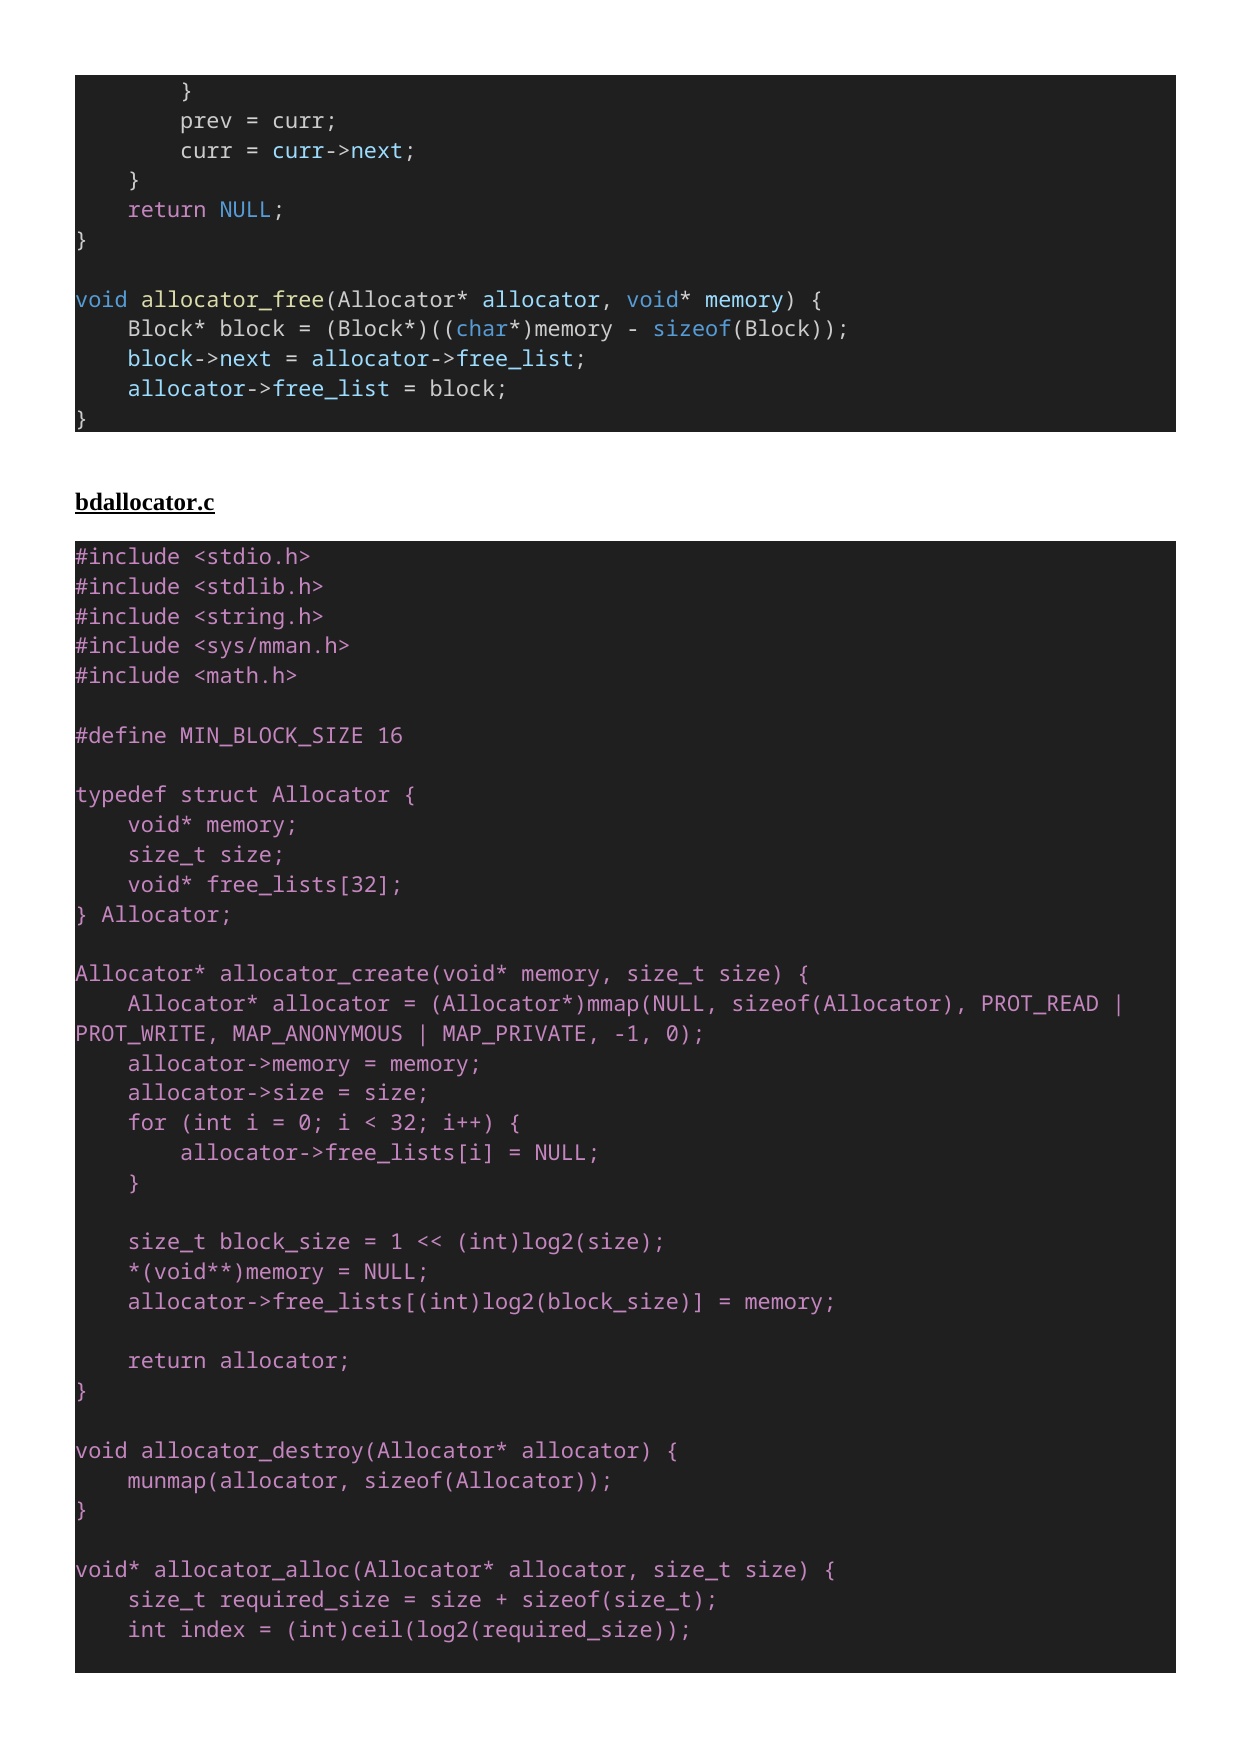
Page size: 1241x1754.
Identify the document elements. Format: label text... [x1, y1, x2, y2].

text allocator->size = size; [75, 1077, 1176, 1107]
text *(void**)memory = NULL; [75, 1256, 1176, 1286]
text Allocator* allocator_create(void* memory, size_t size) { [75, 958, 1176, 988]
text Allocator* allocator = (Allocator*)mmap(NULL, sizeof(Allocator), PROT_READ | PROT_WRITE, MAP_ANONYMOUS | MAP_PRIVATE, -1, 0); [75, 988, 1176, 1048]
text return NULL; [75, 194, 1176, 224]
text #include <math.h> [75, 660, 1176, 690]
text } [75, 1375, 1176, 1405]
text void allocator_destroy(Allocator* allocator) { [75, 1435, 1176, 1465]
text Block* block = (Block*)((char*)memory - sizeof(Block)); [75, 313, 1176, 343]
text void* memory; [75, 809, 1176, 839]
text #define MIN_BLOCK_SIZE 16 [75, 720, 1176, 750]
text } [75, 224, 1176, 254]
text #include <stdio.h> [75, 541, 1176, 571]
text typedef struct Allocator { [75, 779, 1176, 809]
text block->next = allocator->free_list; [75, 343, 1176, 373]
text munmap(allocator, sizeof(Allocator)); [75, 1465, 1176, 1494]
text } [75, 1167, 1176, 1197]
text allocator->free_list = block; [75, 373, 1176, 403]
text } [75, 1494, 1176, 1524]
text void* free_lists[32]; [75, 869, 1176, 899]
text curr = curr->next; [75, 134, 1176, 164]
text } [75, 403, 1176, 432]
text allocator->free_lists[i] = NULL; [75, 1137, 1176, 1167]
text prev = curr; [75, 105, 1176, 134]
text int index = (int)ceil(log2(required_size)); [75, 1614, 1176, 1643]
text bdallocator.c [75, 487, 1176, 516]
text #include <sys/mman.h> [75, 631, 1176, 660]
text size_t block_size = 1 << (int)log2(size); [75, 1226, 1176, 1256]
text size_t size; [75, 839, 1176, 869]
text size_t required_size = size + sizeof(size_t); [75, 1584, 1176, 1614]
text void allocator_free(Allocator* allocator, void* memory) { [75, 283, 1176, 313]
text #include <stdlib.h> [75, 571, 1176, 601]
text allocator->free_lists[(int)log2(block_size)] = memory; [75, 1286, 1176, 1316]
text allocator->memory = memory; [75, 1048, 1176, 1077]
text } [75, 164, 1176, 194]
text return allocator; [75, 1346, 1176, 1375]
text } Allocator; [75, 899, 1176, 928]
text void* allocator_alloc(Allocator* allocator, size_t size) { [75, 1554, 1176, 1584]
text #include <string.h> [75, 601, 1176, 631]
text for (int i = 0; i < 32; i++) { [75, 1107, 1176, 1137]
text } [75, 75, 1176, 105]
